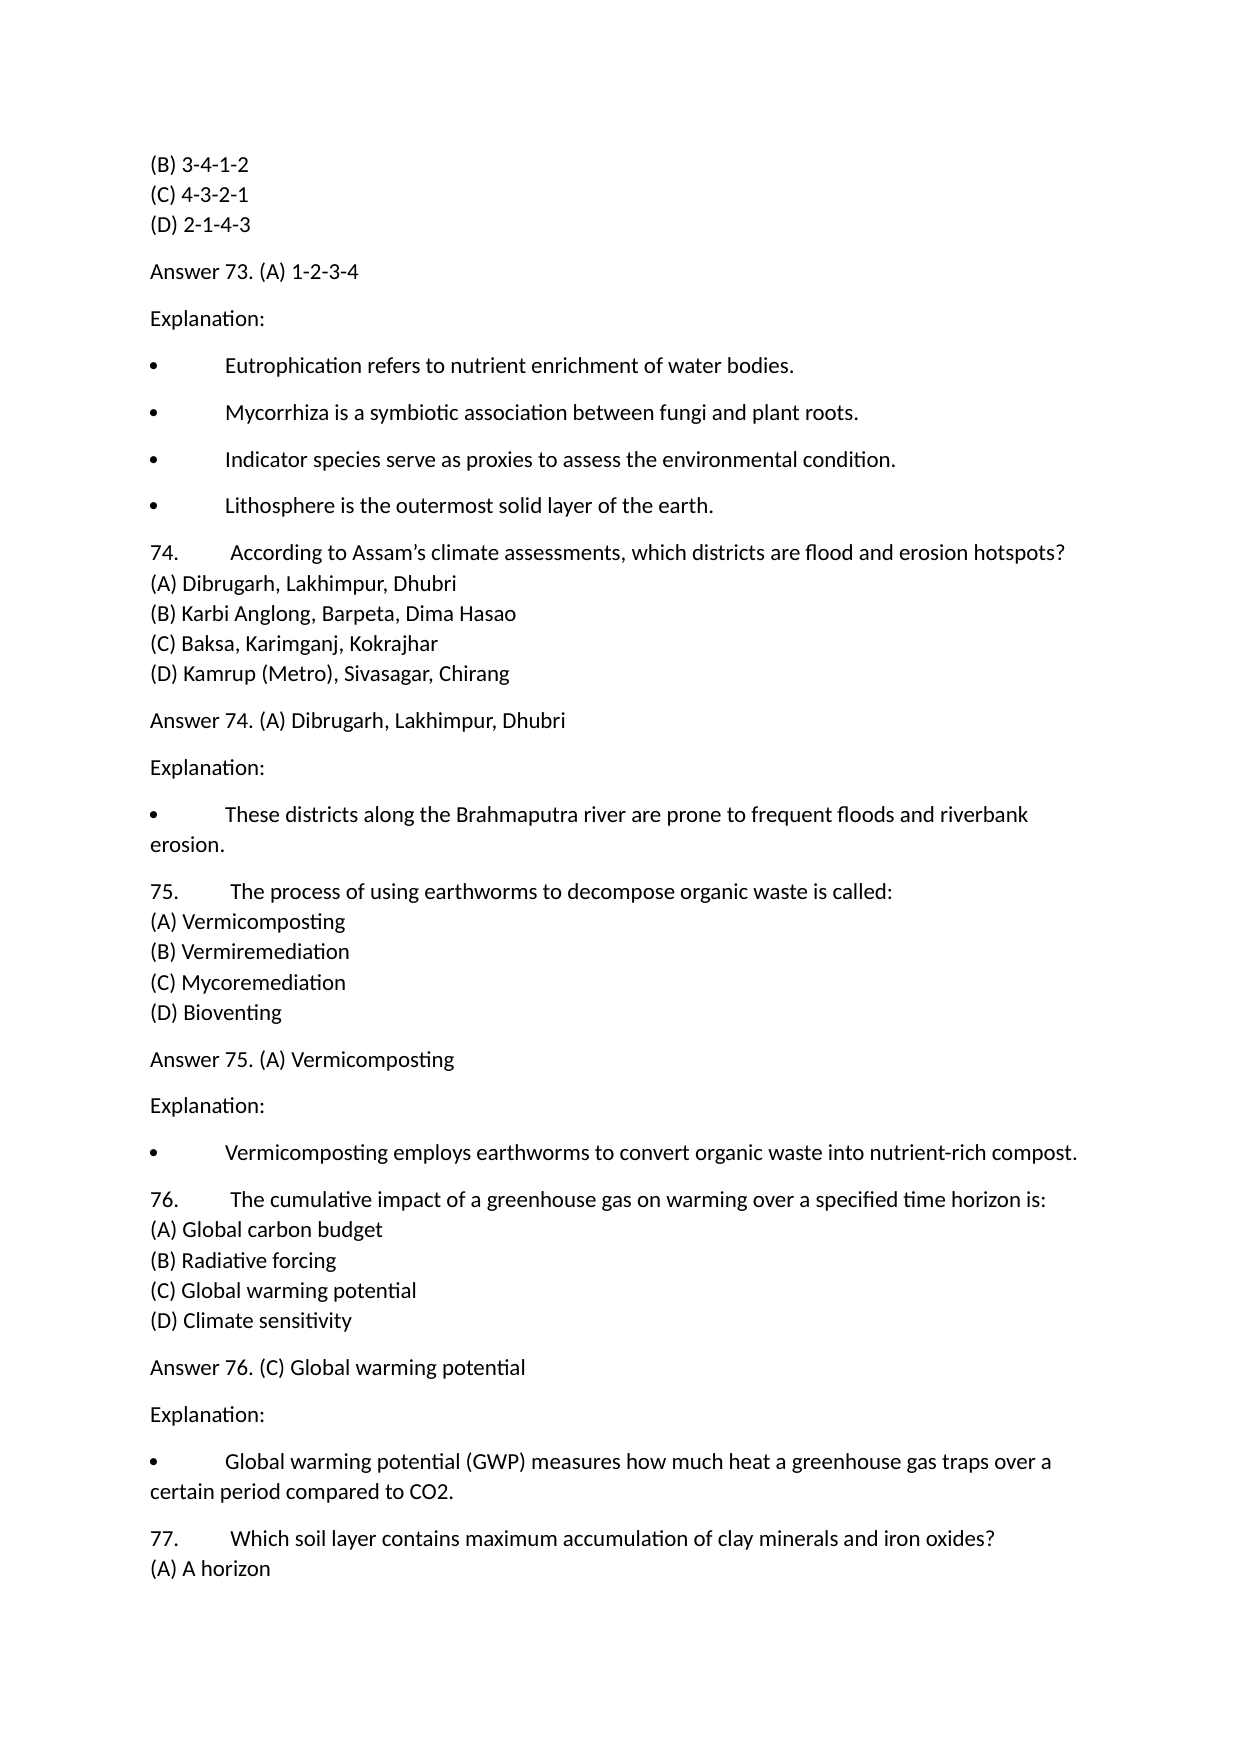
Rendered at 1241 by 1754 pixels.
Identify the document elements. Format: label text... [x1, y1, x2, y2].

text Explanation: [150, 1400, 1090, 1428]
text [150, 1524, 1090, 1582]
text Answer 75. (A) Vermicomposting [150, 1045, 1090, 1073]
text 76. The cumulative impact of a greenhouse gas on warming over a specified time horizon is: (A) Global carbon budget (B) Radiative forcing (C) Global warming potential (D) Climate sensitivity [150, 1185, 1090, 1334]
text  Indicator species serve as proxies to assess the environmental condition. [150, 445, 1090, 473]
text  Global warming potential (GWP) measures how much heat a greenhouse gas traps over a certain period compared to CO2. [150, 1447, 1090, 1505]
text  Mycorrhiza is a symbiotic association between fungi and plant roots. [150, 398, 1090, 426]
text Answer 76. (C) Global warming potential [150, 1353, 1090, 1381]
text  Lithosphere is the outermost solid layer of the earth. [150, 492, 1090, 520]
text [150, 150, 1090, 238]
text  Eutrophication refers to nutrient enrichment of water bodies. [150, 351, 1090, 379]
text  Vermicomposting employs earthworms to convert organic waste into nutrient-rich compost. [150, 1138, 1090, 1167]
text  These districts along the Brahmaputra river are prone to frequent floods and riverbank erosion. [150, 800, 1090, 858]
text Explanation: [150, 1092, 1090, 1120]
text Answer 73. (A) 1-2-3-4 [150, 257, 1090, 285]
text 75. The process of using earthworms to decompose organic waste is called: (A) Vermicomposting (B) Vermiremediation (C) Mycoremediation (D) Bioventing [150, 877, 1090, 1026]
text Explanation: [150, 304, 1090, 332]
text Answer 74. (A) Dibrugarh, Lakhimpur, Dhubri [150, 706, 1090, 734]
text Explanation: [150, 753, 1090, 781]
text 74. According to Assam’s climate assessments, which districts are flood and erosion hotspots? (A) Dibrugarh, Lakhimpur, Dhubri (B) Karbi Anglong, Barpeta, Dima Hasao (C) Baksa, Karimganj, Kokrajhar (D) Kamrup (Metro), Sivasagar, Chirang [150, 538, 1090, 687]
